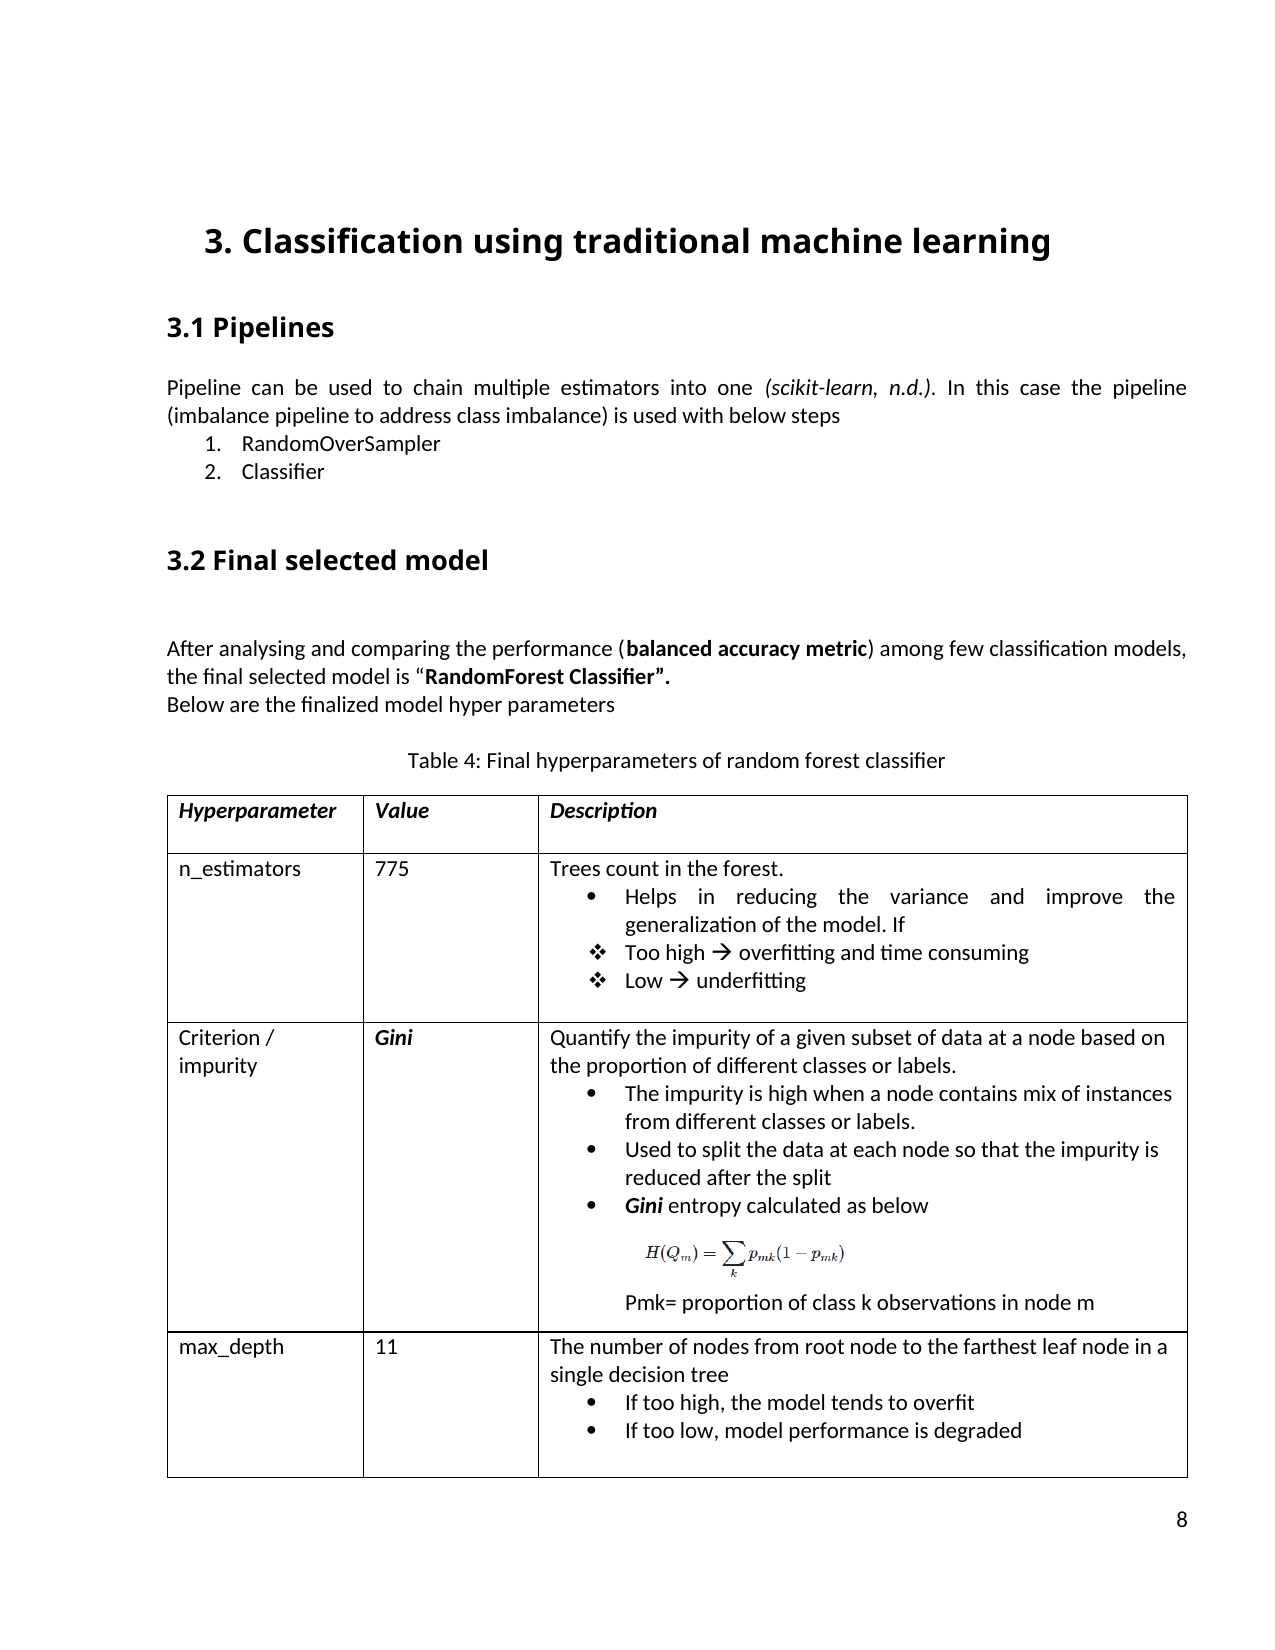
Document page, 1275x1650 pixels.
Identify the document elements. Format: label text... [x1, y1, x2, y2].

picture [624, 1219, 863, 1288]
table_header Value [364, 796, 538, 853]
subtitle 3.2 Final selected model [167, 541, 1187, 578]
subtitle 3.1 Pipelines [167, 308, 1187, 345]
text Table 4: Final hyperparameters of random forest classifier [167, 746, 1187, 774]
table_cell Criterion / impurity [168, 1023, 363, 1331]
subtitle Classification using traditional machine learning [204, 217, 1187, 263]
list Classifier [204, 457, 1187, 485]
table_cell max_depth [168, 1333, 363, 1477]
table_cell 775 [364, 854, 538, 1022]
text Pipeline can be used to chain multiple estimators into one (scikit-learn, n.d.). In this case the pipeline (imbalance pipeline to address class imbalance) is used with below steps [167, 373, 1187, 429]
text After analysing and comparing the performance (balanced accuracy metric) among few classification models, the final selected model is “RandomForest Classifier”. [167, 634, 1187, 690]
table_header Hyperparameter [168, 796, 363, 853]
table_header Description [539, 796, 1187, 853]
list RandomOverSampler [204, 429, 1187, 457]
text Below are the finalized model hyper parameters [167, 690, 1187, 718]
table_cell n_estimators [168, 854, 363, 1022]
table_cell Gini [364, 1023, 538, 1331]
table_cell 11 [364, 1333, 538, 1477]
table_cell Trees count in the forest. Helps in reducing the variance and improve the generalization of the model. If Too high overfitting and time consuming Low underfitting [539, 854, 1187, 1022]
table_cell Quantify the impurity of a given subset of data at a node based on the proportion of different classes or labels. The impurity is high when a node contains mix of instances from different classes or labels. Used to split the data at each node so that the impurity is reduced after the split Gini entropy calculated as below Pmk= proportion of class k observations in node m [539, 1023, 1187, 1331]
table_cell The number of nodes from root node to the farthest leaf node in a single decision tree If too high, the model tends to overfit If too low, model performance is degraded [539, 1333, 1187, 1477]
